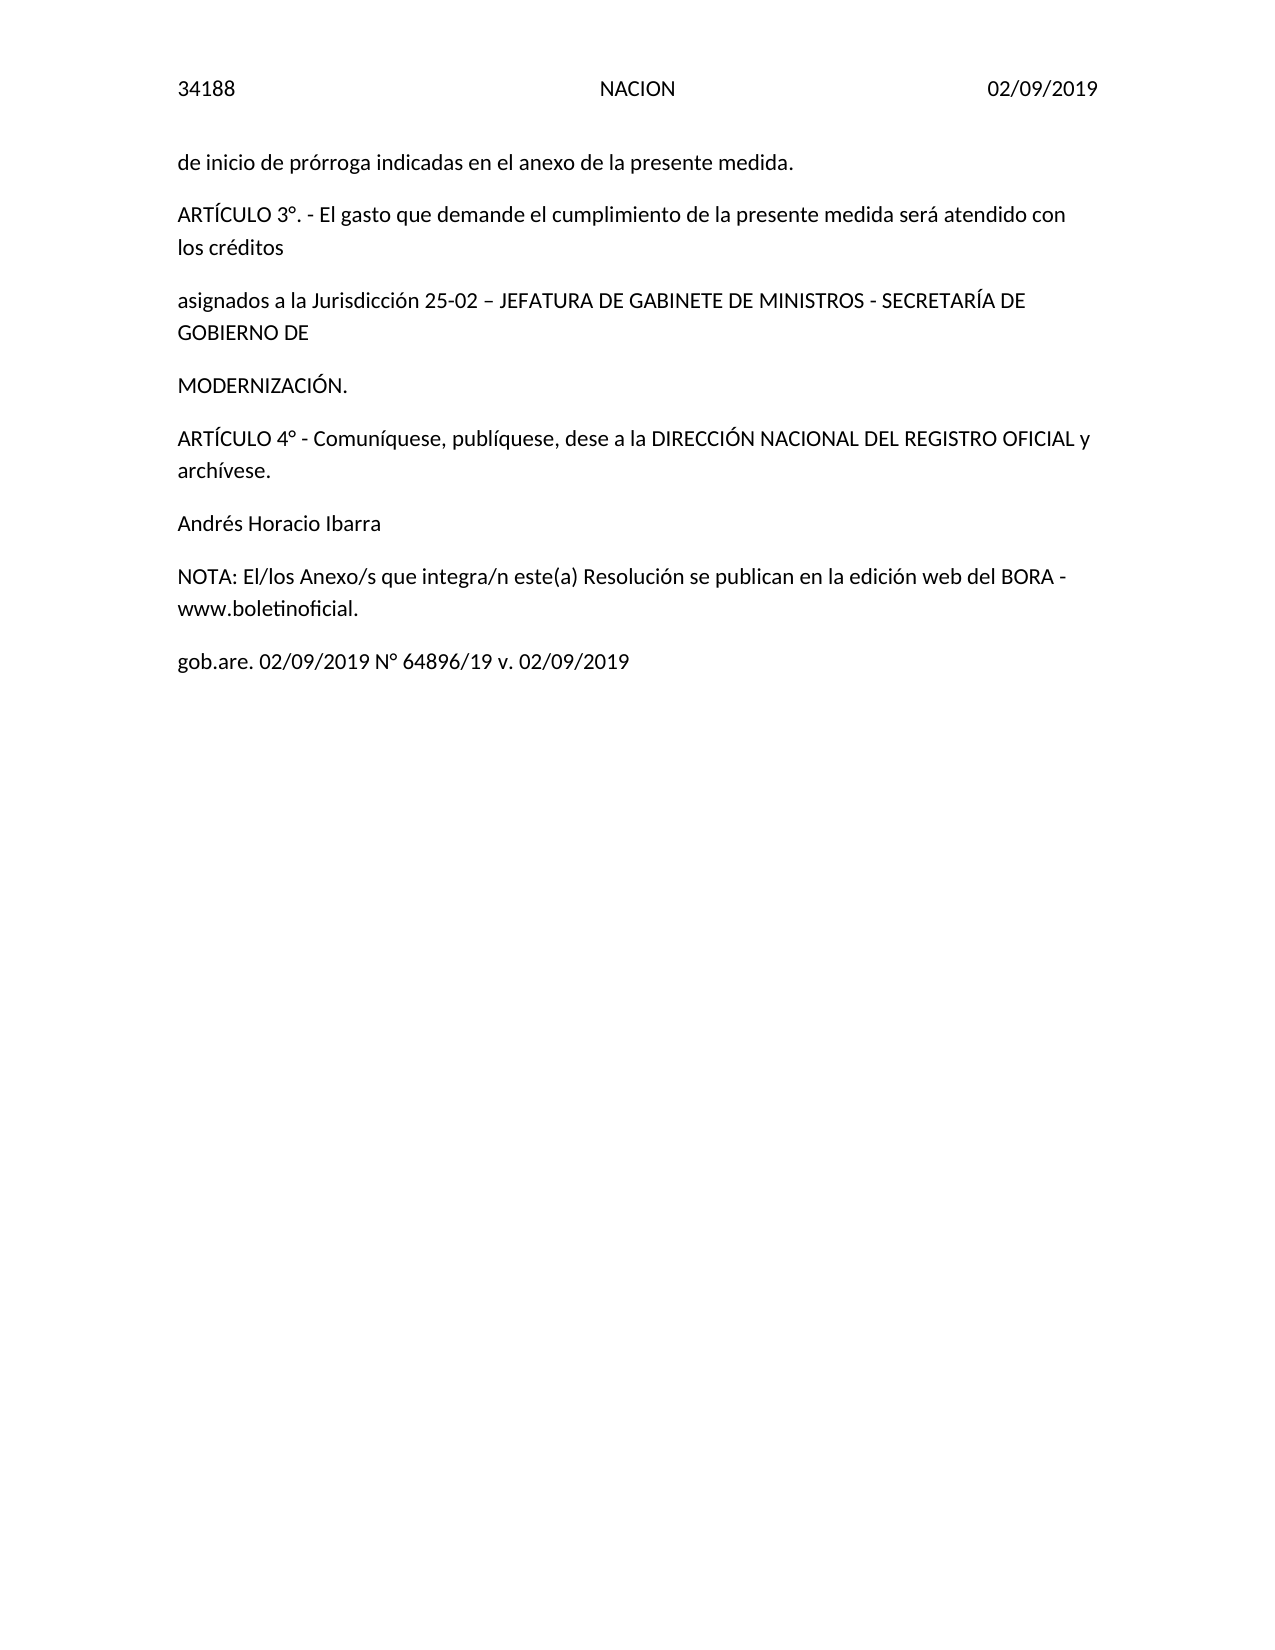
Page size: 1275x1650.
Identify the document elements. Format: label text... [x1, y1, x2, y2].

text de inicio de prórroga indicadas en el anexo de la presente medida. [177, 148, 1098, 176]
text ARTÍCULO 3°. - El gasto que demande el cumplimiento de la presente medida será atendido con los créditos [177, 201, 1098, 261]
text gob.are. 02/09/2019 N° 64896/19 v. 02/09/2019 [177, 647, 1098, 676]
text ARTÍCULO 4° - Comuníquese, publíquese, dese a la DIRECCIÓN NACIONAL DEL REGISTRO OFICIAL y archívese. [177, 424, 1098, 484]
text asignados a la Jurisdicción 25-02 – JEFATURA DE GABINETE DE MINISTROS - SECRETARÍA DE GOBIERNO DE [177, 286, 1098, 346]
text Andrés Horacio Ibarra [177, 509, 1098, 537]
text MODERNIZACIÓN. [177, 371, 1098, 399]
text NOTA: El/los Anexo/s que integra/n este(a) Resolución se publican en la edición web del BORA -www.boletinoficial. [177, 562, 1098, 622]
